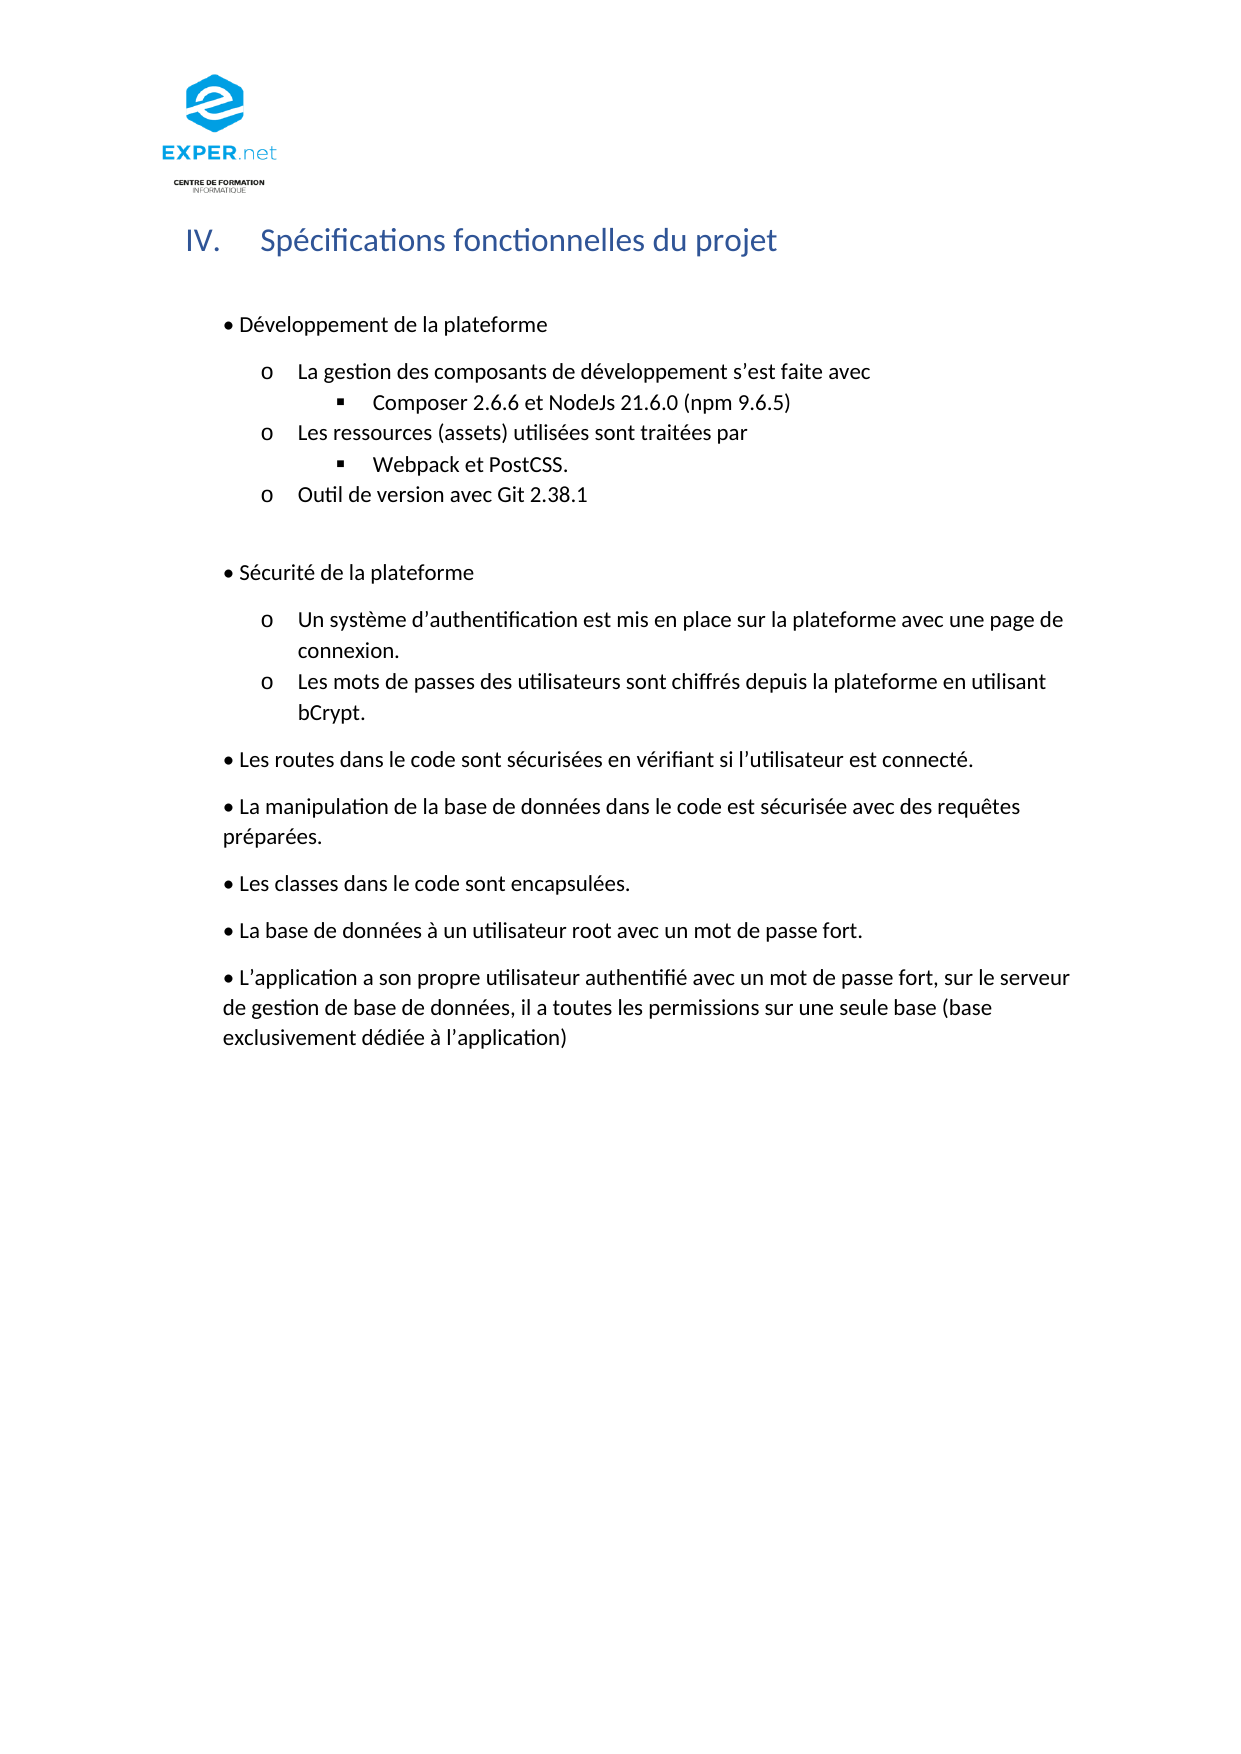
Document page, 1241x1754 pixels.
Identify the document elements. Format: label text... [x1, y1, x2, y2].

list La gestion des composants de développement s’est faite avec [260, 357, 1093, 386]
text • La manipulation de la base de données dans le code est sécurisée avec des requêtes préparées. [223, 792, 1093, 850]
text • La base de données à un utilisateur root avec un mot de passe fort. [148, 916, 1093, 944]
list Outil de version avec Git 2.38.1 [260, 480, 1093, 539]
picture [147, 73, 281, 194]
text • Les classes dans le code sont encapsulées. [148, 869, 1093, 897]
text • Développement de la plateforme [148, 310, 1093, 338]
subtitle Spécifications fonctionnelles du projet [185, 219, 1093, 260]
text • L’application a son propre utilisateur authentifié avec un mot de passe fort, sur le serveur de gestion de base de données, il a toutes les permissions sur une seule base (base exclusivement dédiée à l’application) [223, 963, 1093, 1051]
list Les mots de passes des utilisateurs sont chiffrés depuis la plateforme en utilisant bCrypt. [260, 667, 1093, 726]
text • Les routes dans le code sont sécurisées en vérifiant si l’utilisateur est connecté. [148, 745, 1093, 773]
list Webpack et PostCSS. [335, 450, 1093, 478]
text • Sécurité de la plateforme [148, 558, 1093, 586]
list Composer 2.6.6 et NodeJs 21.6.0 (npm 9.6.5) [335, 388, 1093, 416]
list Les ressources (assets) utilisées sont traitées par [260, 418, 1093, 448]
list Un système d’authentification est mis en place sur la plateforme avec une page de connexion. [260, 605, 1093, 664]
